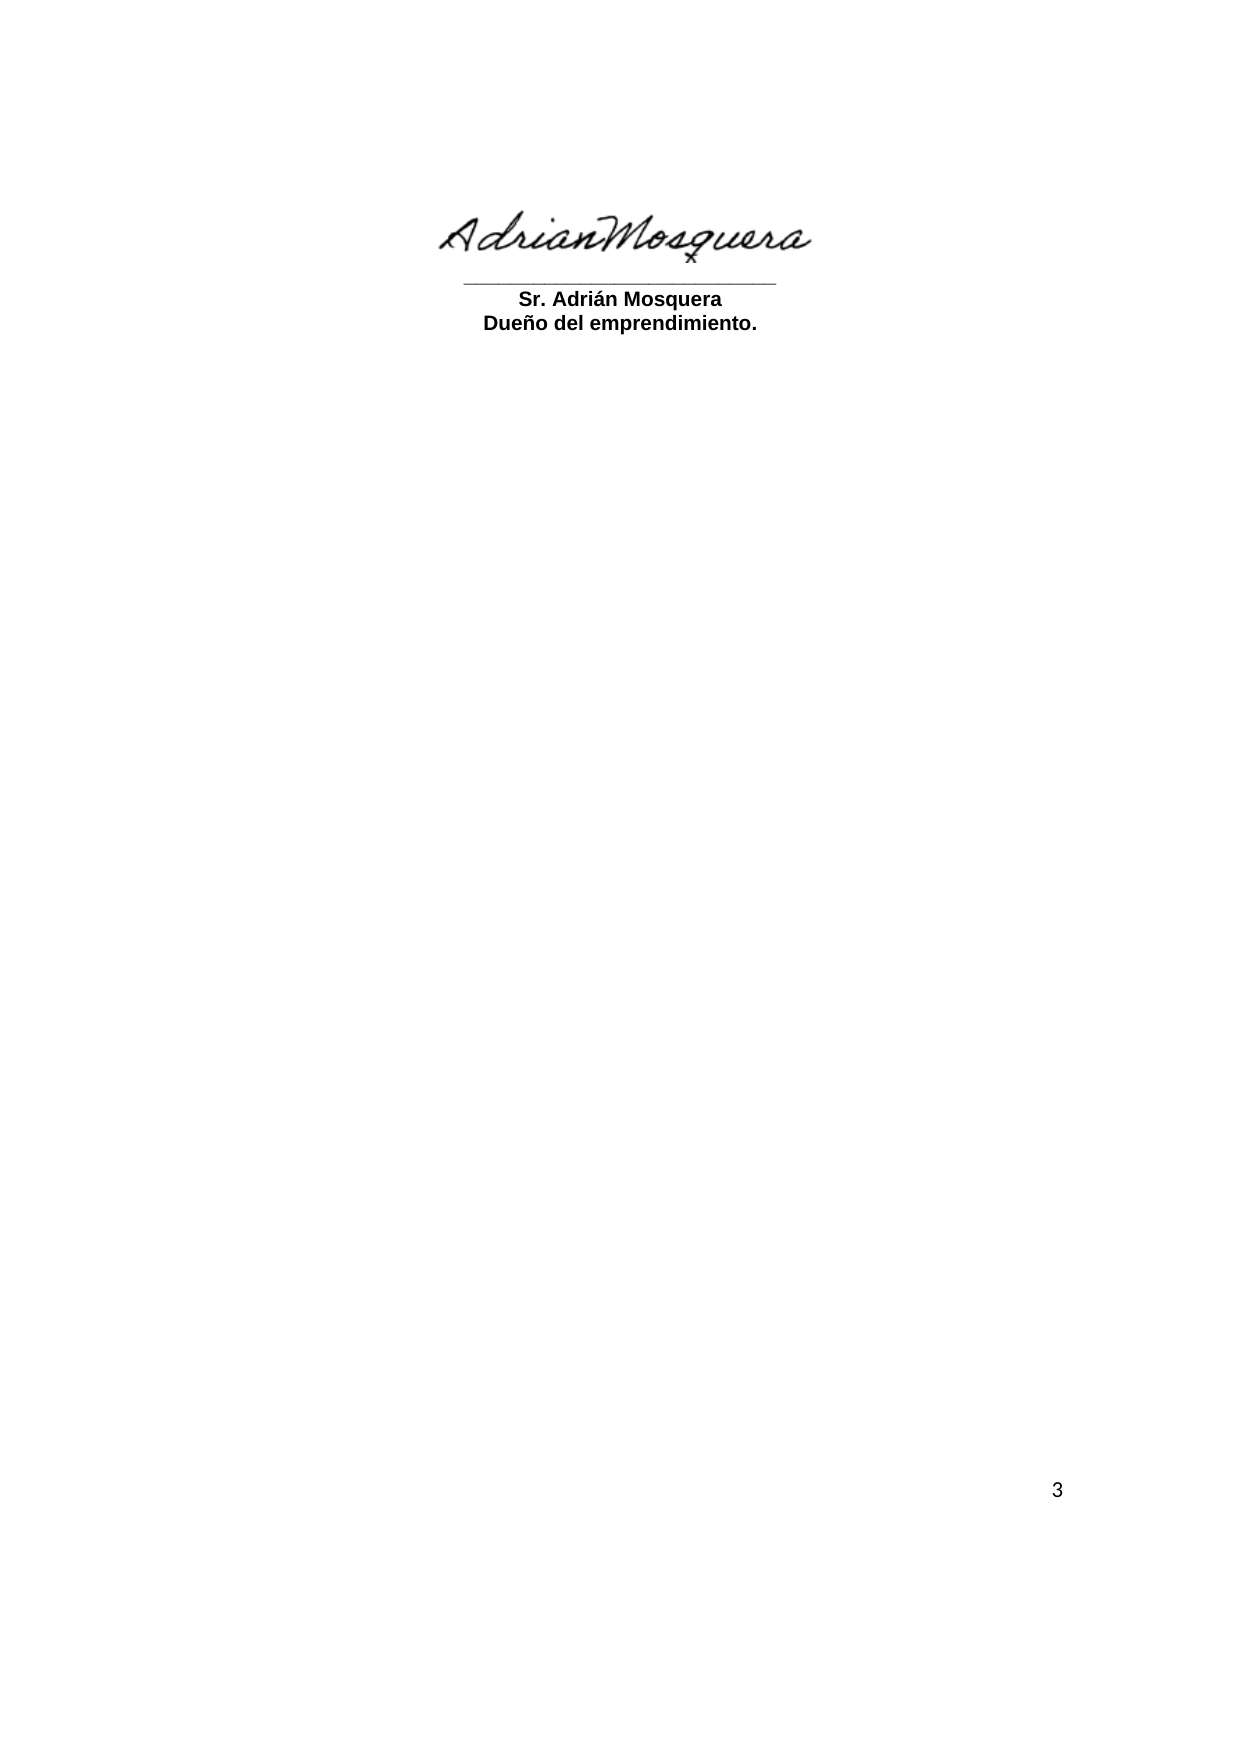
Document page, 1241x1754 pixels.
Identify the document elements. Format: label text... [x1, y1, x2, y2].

text Sr. Adrián Mosquera Dueño del emprendimiento. [177, 287, 1063, 334]
picture [422, 198, 818, 263]
text ___________________________ [177, 263, 1063, 287]
